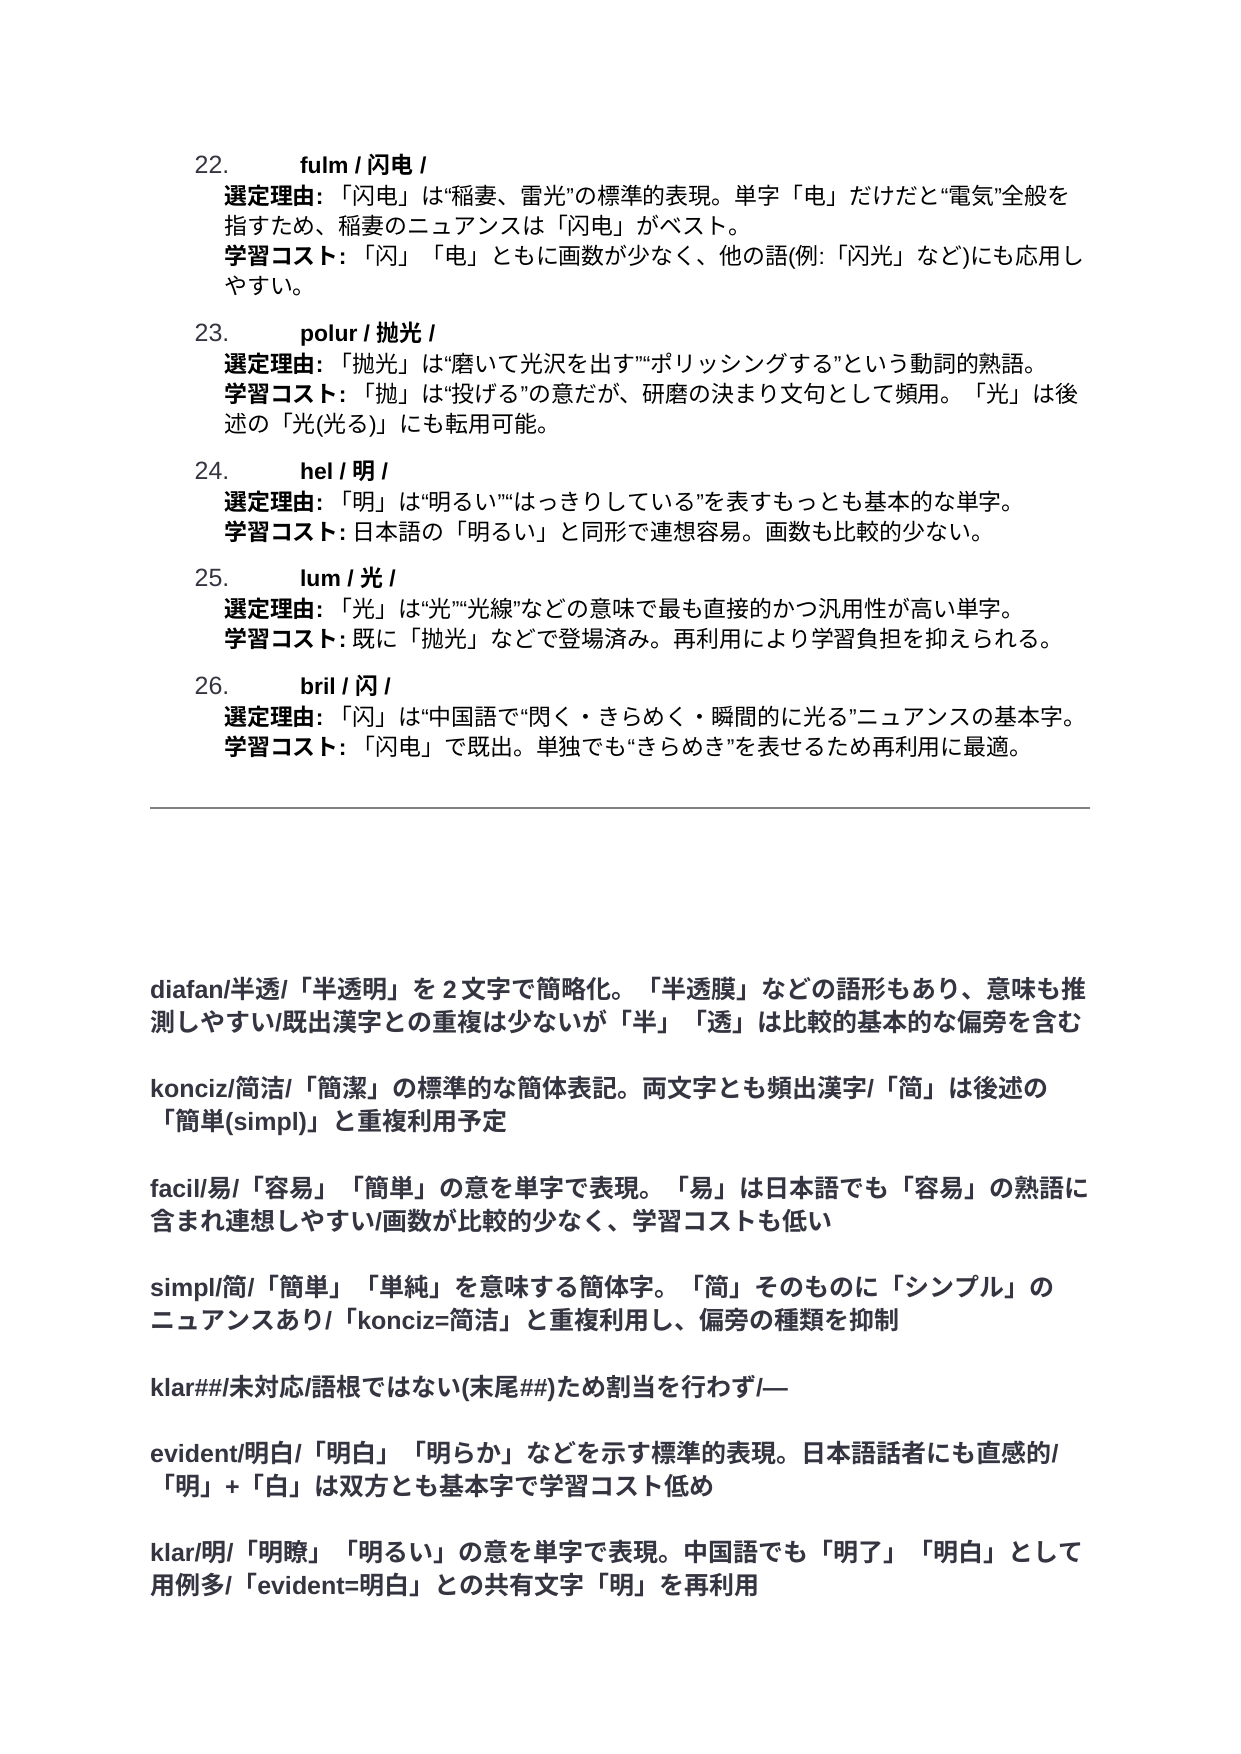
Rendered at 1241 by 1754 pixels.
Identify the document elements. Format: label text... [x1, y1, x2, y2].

text facil/易/「容易」「簡単」の意を単字で表現。「易」は日本語でも「容易」の熟語に含まれ連想しやすい/画数が比較的少なく、学習コストも低い [150, 1174, 1090, 1236]
list polur / 抛光 / 選定理由: 「抛光」は“磨いて光沢を出す”“ポリッシングする”という動詞的熟語。 学習コスト: 「抛」は“投げる”の意だが、研磨の決まり文句として頻用。「光」は後述の「光(光る)」にも転用可能。 [194, 318, 1090, 437]
text klar##/未対応/語根ではない(末尾##)ため割当を行わず/— [150, 1372, 1090, 1401]
list fulm / 闪电 / 選定理由: 「闪电」は“稲妻、雷光”の標準的表現。単字「电」だけだと“電気”全般を指すため、稲妻のニュアンスは「闪电」がベスト。 学習コスト: 「闪」「电」ともに画数が少なく、他の語(例:「闪光」など)にも応用しやすい。 [194, 150, 1090, 299]
list hel / 明 / 選定理由: 「明」は“明るい”“はっきりしている”を表すもっとも基本的な単字。 学習コスト: 日本語の「明るい」と同形で連想容易。画数も比較的少ない。 [194, 456, 1090, 545]
text evident/明白/「明白」「明らか」などを示す標準的表現。日本語話者にも直感的/「明」+「白」は双方とも基本字で学習コスト低め [150, 1439, 1090, 1501]
text diafan/半透/「半透明」を2文字で簡略化。「半透膜」などの語形もあり、意味も推測しやすい/既出漢字との重複は少ないが「半」「透」は比較的基本的な偏旁を含む [150, 975, 1090, 1037]
list lum / 光 / 選定理由: 「光」は“光”“光線”などの意味で最も直接的かつ汎用性が高い単字。 学習コスト: 既に「抛光」などで登場済み。再利用により学習負担を抑えられる。 [194, 563, 1090, 653]
text klar/明/「明瞭」「明るい」の意を単字で表現。中国語でも「明了」「明白」として用例多/「evident=明白」との共有文字「明」を再利用 [150, 1538, 1090, 1600]
text konciz/简洁/「簡潔」の標準的な簡体表記。両文字とも頻出漢字/「简」は後述の「簡単(simpl)」と重複利用予定 [150, 1074, 1090, 1136]
list bril / 闪 / 選定理由: 「闪」は“中国語で“閃く・きらめく・瞬間的に光る”ニュアンスの基本字。 学習コスト: 「闪电」で既出。単独でも“きらめき”を表せるため再利用に最適。 [194, 671, 1090, 760]
text simpl/简/「簡単」「単純」を意味する簡体字。「简」そのものに「シンプル」のニュアンスあり/「konciz=简洁」と重複利用し、偏旁の種類を抑制 [150, 1273, 1090, 1335]
